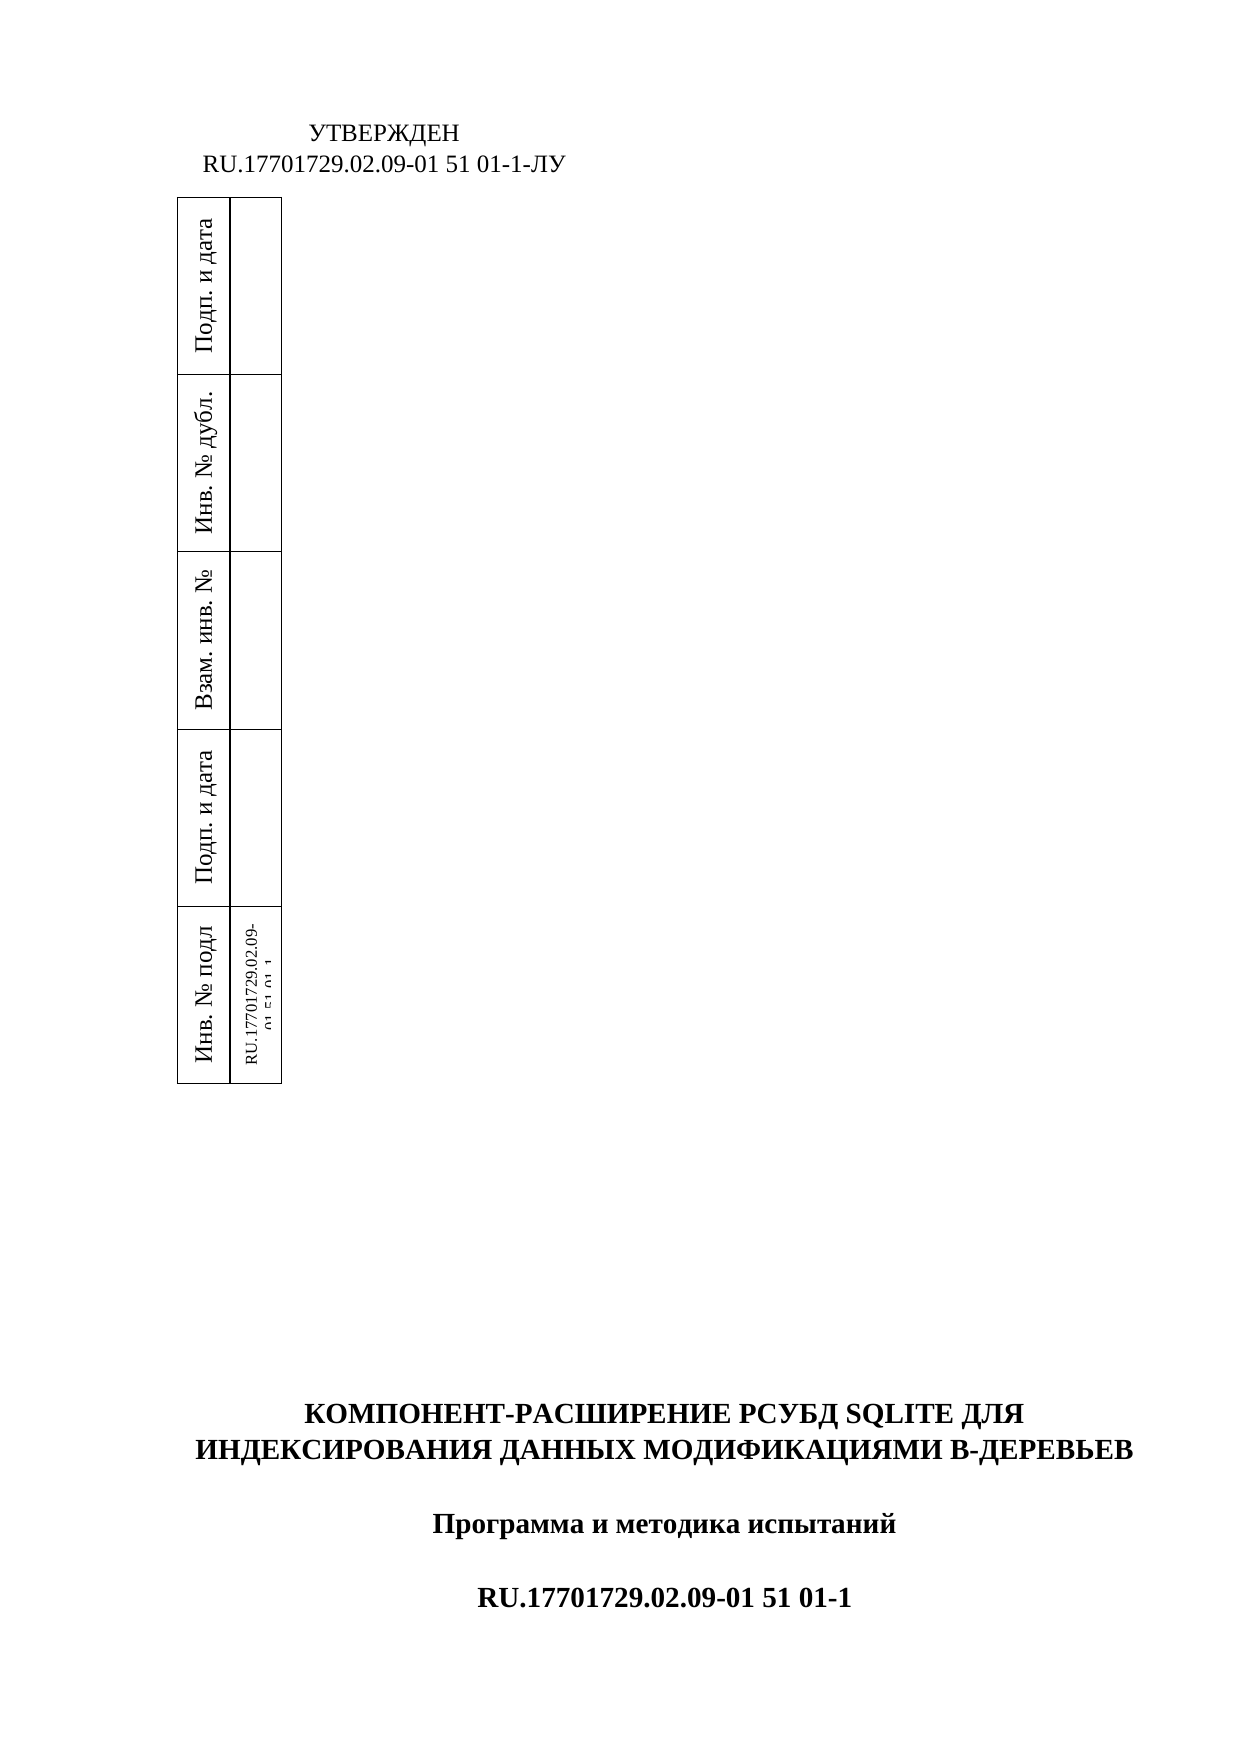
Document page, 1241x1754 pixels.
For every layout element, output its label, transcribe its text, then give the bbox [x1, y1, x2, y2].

text RU.17701729.02.09-01 51 01-1 [177, 1580, 1152, 1613]
table_cell [231, 552, 281, 728]
table_cell [231, 730, 281, 906]
table_cell Инв. № подл [178, 907, 229, 1083]
table_cell RU.17701729.02.09-01 51 01-1 [231, 907, 281, 1083]
table_cell Подп. и дата [178, 730, 229, 906]
text Программа и методика испытаний [177, 1506, 1152, 1540]
text УТВЕРЖДЕН RU.17701729.02.09-01 51 01-1-ЛУ [177, 118, 591, 178]
table_header [231, 198, 281, 374]
table_cell [231, 375, 281, 551]
table_cell Инв. № дубл. [178, 375, 229, 551]
table_header Подп. и дата [178, 198, 229, 374]
table_cell Взам. инв. № [178, 552, 229, 728]
text КОМПОНЕНТ-РАСШИРЕНИЕ РСУБД SQLITE ДЛЯ ИНДЕКСИРОВАНИЯ ДАННЫХ МОДИФИКАЦИЯМИ B-ДЕРЕВЬЕВ [177, 1396, 1152, 1466]
